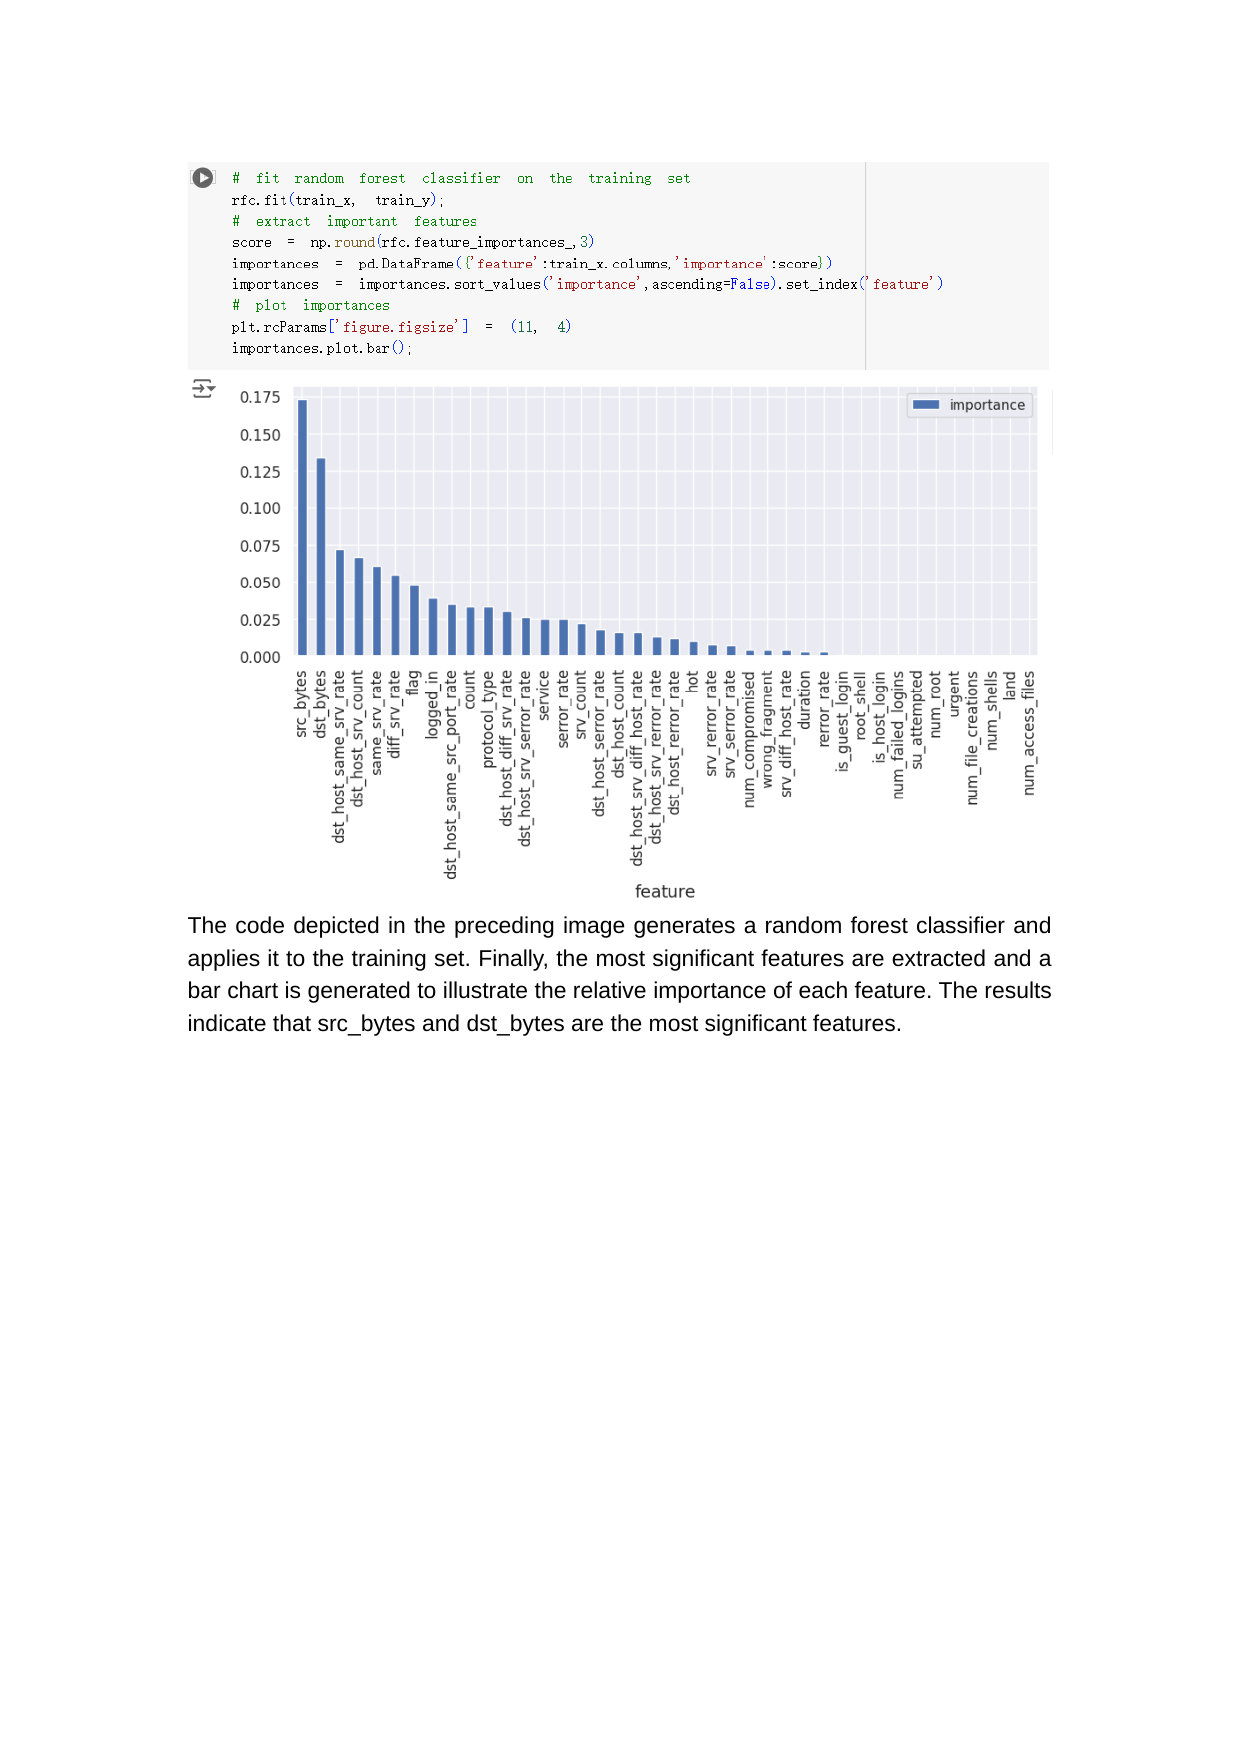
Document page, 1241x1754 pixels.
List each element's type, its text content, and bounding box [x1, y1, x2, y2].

text The code depicted in the preceding image generates a random forest classifier and applies it to the training set. Finally, the most significant features are extracted and a bar chart is generated to illustrate the relative importance of each feature. The results indicate that src_bytes and dst_bytes are the most significant features. [187, 904, 1053, 1039]
picture [187, 162, 1053, 904]
